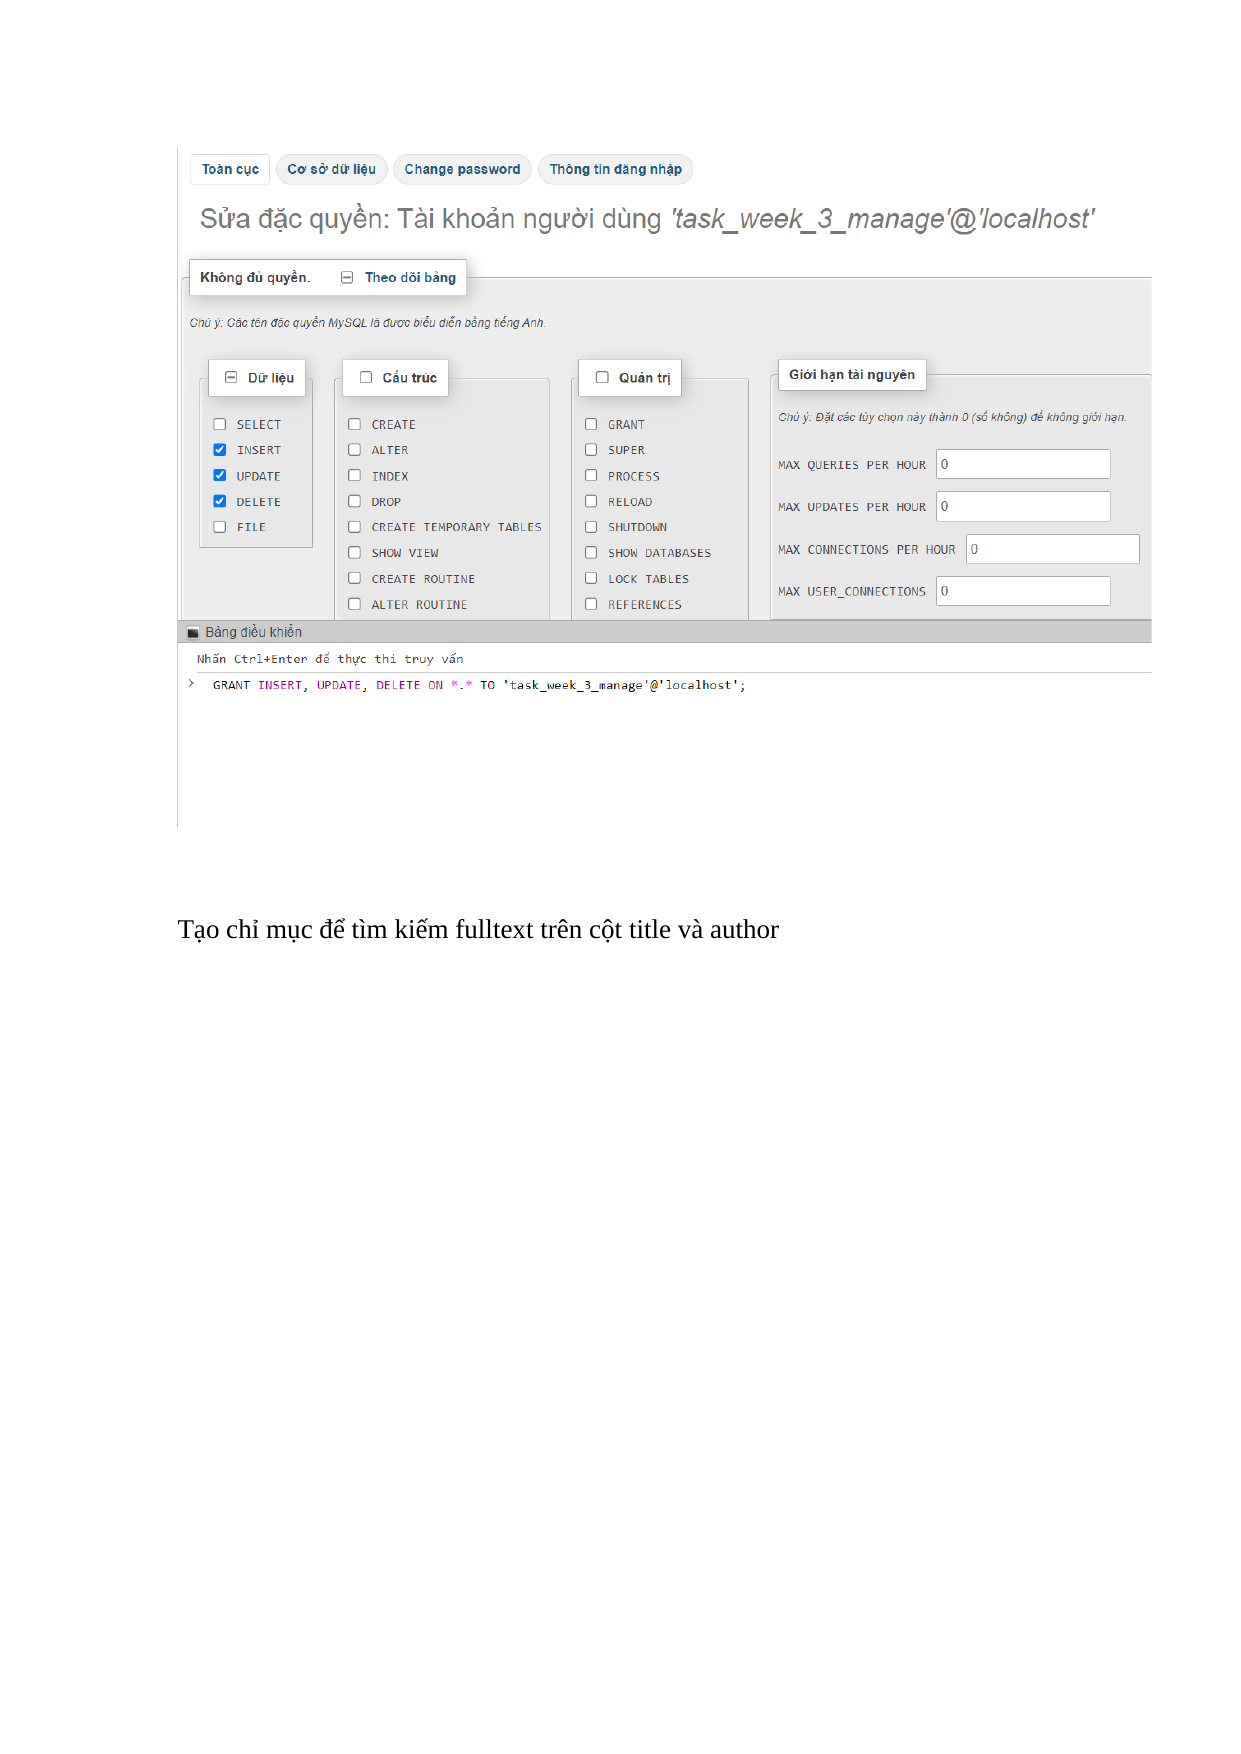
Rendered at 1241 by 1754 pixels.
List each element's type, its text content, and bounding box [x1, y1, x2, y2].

picture [177, 147, 1152, 827]
text Tạo chỉ mục để tìm kiếm fulltext trên cột title và author [177, 913, 1152, 944]
